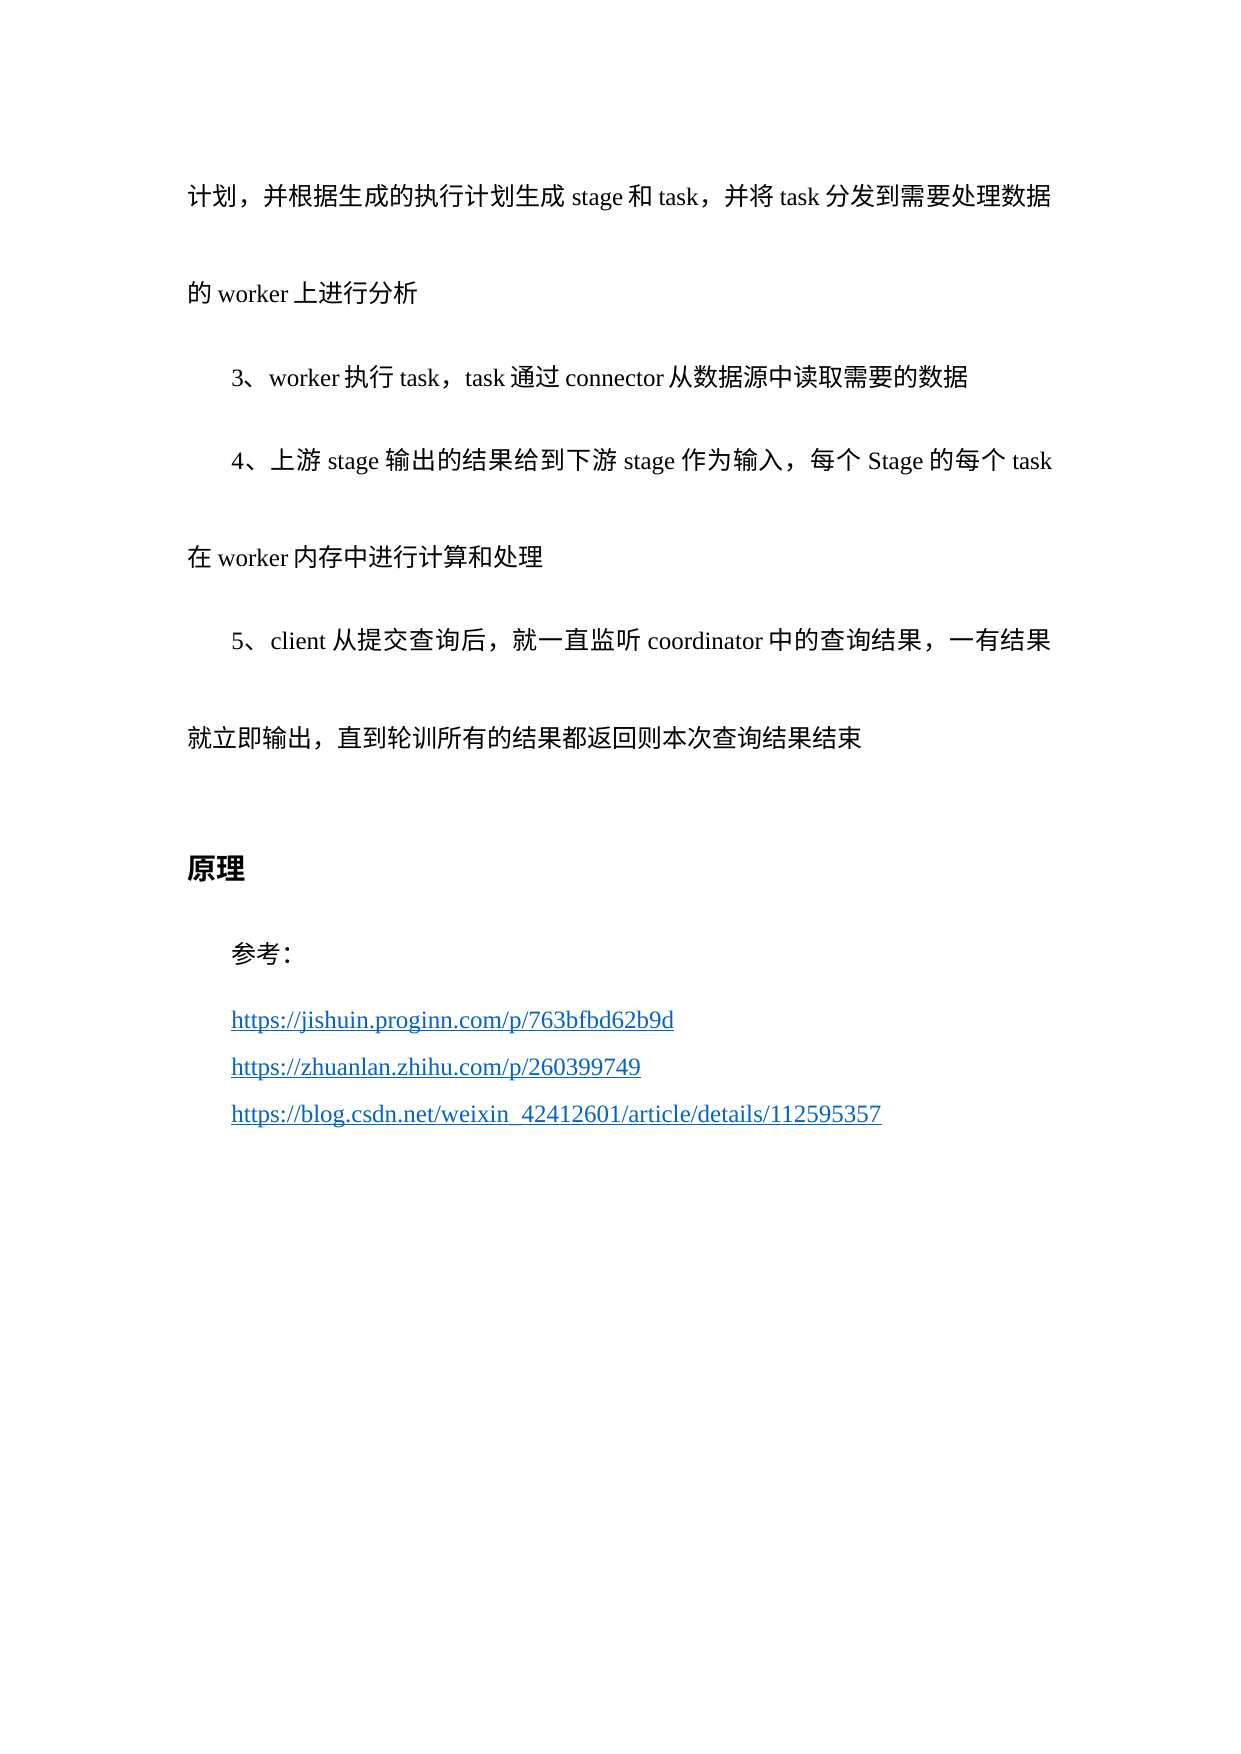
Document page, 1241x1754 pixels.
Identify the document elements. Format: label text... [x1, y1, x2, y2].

text https://zhuanlan.zhihu.com/p/260399749 [187, 1050, 1053, 1082]
subtitle 原理 [187, 834, 1053, 899]
text 2、coordinator接收到客户端的查询语句，对语句进行解析，生成查询执行计划，并根据生成的执行计划生成stage和task，并将task分发到需要处理数据的worker上进行分析 [187, 162, 1053, 324]
text https://blog.csdn.net/weixin_42412601/article/details/112595357 [187, 1097, 1053, 1129]
text 5、client从提交查询后，就一直监听coordinator中的查询结果，一有结果就立即输出，直到轮训所有的结果都返回则本次查询结果结束 [187, 606, 1053, 769]
text 3、worker执行task，task通过connector从数据源中读取需要的数据 [187, 343, 1053, 408]
text https://jishuin.proginn.com/p/763bfbd62b9d [187, 1003, 1053, 1036]
text 4、上游stage输出的结果给到下游stage作为输入，每个Stage的每个task在worker内存中进行计算和处理 [187, 426, 1053, 588]
text 参考： [187, 920, 1053, 985]
